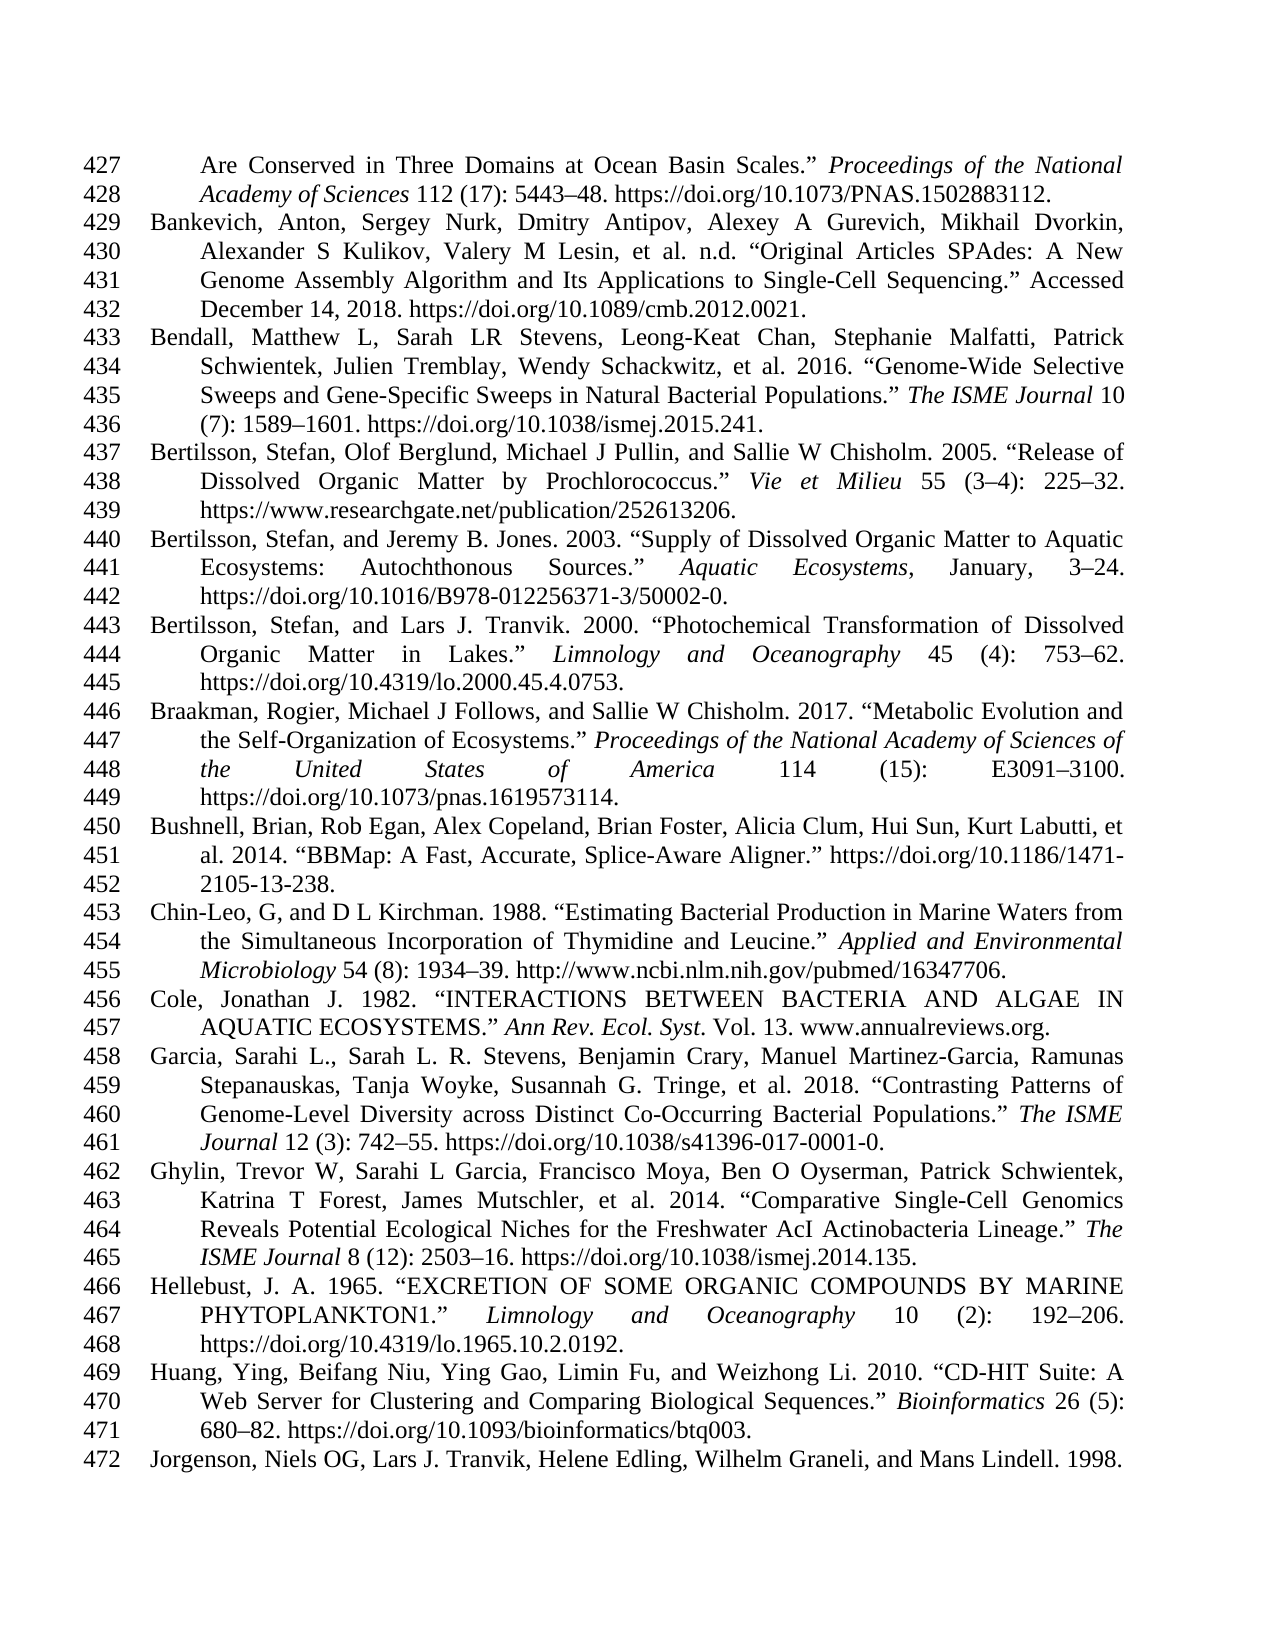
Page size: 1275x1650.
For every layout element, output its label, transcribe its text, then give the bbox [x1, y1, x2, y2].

text Bertilsson, Stefan, and Jeremy B. Jones. 2003. “Supply of Dissolved Organic Matter to Aquatic Ecosystems: Autochthonous Sources.” Aquatic Ecosystems, January, 3–24. https://doi.org/10.1016/B978-012256371-3/50002-0. [150, 524, 1125, 610]
text Cole, Jonathan J. 1982. “INTERACTIONS BETWEEN BACTERIA AND ALGAE IN AQUATIC ECOSYSTEMS.” Ann Rev. Ecol. Syst. Vol. 13. www.annualreviews.org. [150, 984, 1125, 1041]
text Huang, Ying, Beifang Niu, Ying Gao, Limin Fu, and Weizhong Li. 2010. “CD-HIT Suite: A Web Server for Clustering and Comparing Biological Sequences.” Bioinformatics 26 (5): 680–82. https://doi.org/10.1093/bioinformatics/btq003. [150, 1357, 1125, 1444]
text Garcia, Sarahi L., Sarah L. R. Stevens, Benjamin Crary, Manuel Martinez-Garcia, Ramunas Stepanauskas, Tanja Woyke, Susannah G. Tringe, et al. 2018. “Contrasting Patterns of Genome-Level Diversity across Distinct Co-Occurring Bacterial Populations.” The ISME Journal 12 (3): 742–55. https://doi.org/10.1038/s41396-017-0001-0. [150, 1041, 1125, 1156]
text Braakman, Rogier, Michael J Follows, and Sallie W Chisholm. 2017. “Metabolic Evolution and the Self-Organization of Ecosystems.” Proceedings of the National Academy of Sciences of the United States of America 114 (15): E3091–3100. https://doi.org/10.1073/pnas.1619573114. [150, 696, 1125, 811]
text Chin-Leo, G, and D L Kirchman. 1988. “Estimating Bacterial Production in Marine Waters from the Simultaneous Incorporation of Thymidine and Leucine.” Applied and Environmental Microbiology 54 (8): 1934–39. http://www.ncbi.nlm.nih.gov/pubmed/16347706. [150, 897, 1125, 984]
text Bertilsson, Stefan, Olof Berglund, Michael J Pullin, and Sallie W Chisholm. 2005. “Release of Dissolved Organic Matter by Prochlorococcus.” Vie et Milieu 55 (3–4): 225–32. https://www.researchgate.net/publication/252613206. [150, 437, 1125, 524]
text Bertilsson, Stefan, and Lars J. Tranvik. 2000. “Photochemical Transformation of Dissolved Organic Matter in Lakes.” Limnology and Oceanography 45 (4): 753–62. https://doi.org/10.4319/lo.2000.45.4.0753. [150, 610, 1125, 696]
text Bankevich, Anton, Sergey Nurk, Dmitry Antipov, Alexey A Gurevich, Mikhail Dvorkin, Alexander S Kulikov, Valery M Lesin, et al. n.d. “Original Articles SPAdes: A New Genome Assembly Algorithm and Its Applications to Single-Cell Sequencing.” Accessed December 14, 2018. https://doi.org/10.1089/cmb.2012.0021. [150, 207, 1125, 322]
text Ghylin, Trevor W, Sarahi L Garcia, Francisco Moya, Ben O Oyserman, Patrick Schwientek, Katrina T Forest, James Mutschler, et al. 2014. “Comparative Single-Cell Genomics Reveals Potential Ecological Niches for the Freshwater AcI Actinobacteria Lineage.” The ISME Journal 8 (12): 2503–16. https://doi.org/10.1038/ismej.2014.135. [150, 1156, 1125, 1271]
text Bushnell, Brian, Rob Egan, Alex Copeland, Brian Foster, Alicia Clum, Hui Sun, Kurt Labutti, et al. 2014. “BBMap: A Fast, Accurate, Splice-Aware Aligner.” https://doi.org/10.1186/1471-2105-13-238. [150, 811, 1125, 897]
text Hellebust, J. A. 1965. “EXCRETION OF SOME ORGANIC COMPOUNDS BY MARINE PHYTOPLANKTON1.” Limnology and Oceanography 10 (2): 192–206. https://doi.org/10.4319/lo.1965.10.2.0192. [150, 1271, 1125, 1357]
text Bendall, Matthew L, Sarah LR Stevens, Leong-Keat Chan, Stephanie Malfatti, Patrick Schwientek, Julien Tremblay, Wendy Schackwitz, et al. 2016. “Genome-Wide Selective Sweeps and Gene-Specific Sweeps in Natural Bacterial Populations.” The ISME Journal 10 (7): 1589–1601. https://doi.org/10.1038/ismej.2015.241. [150, 322, 1125, 437]
